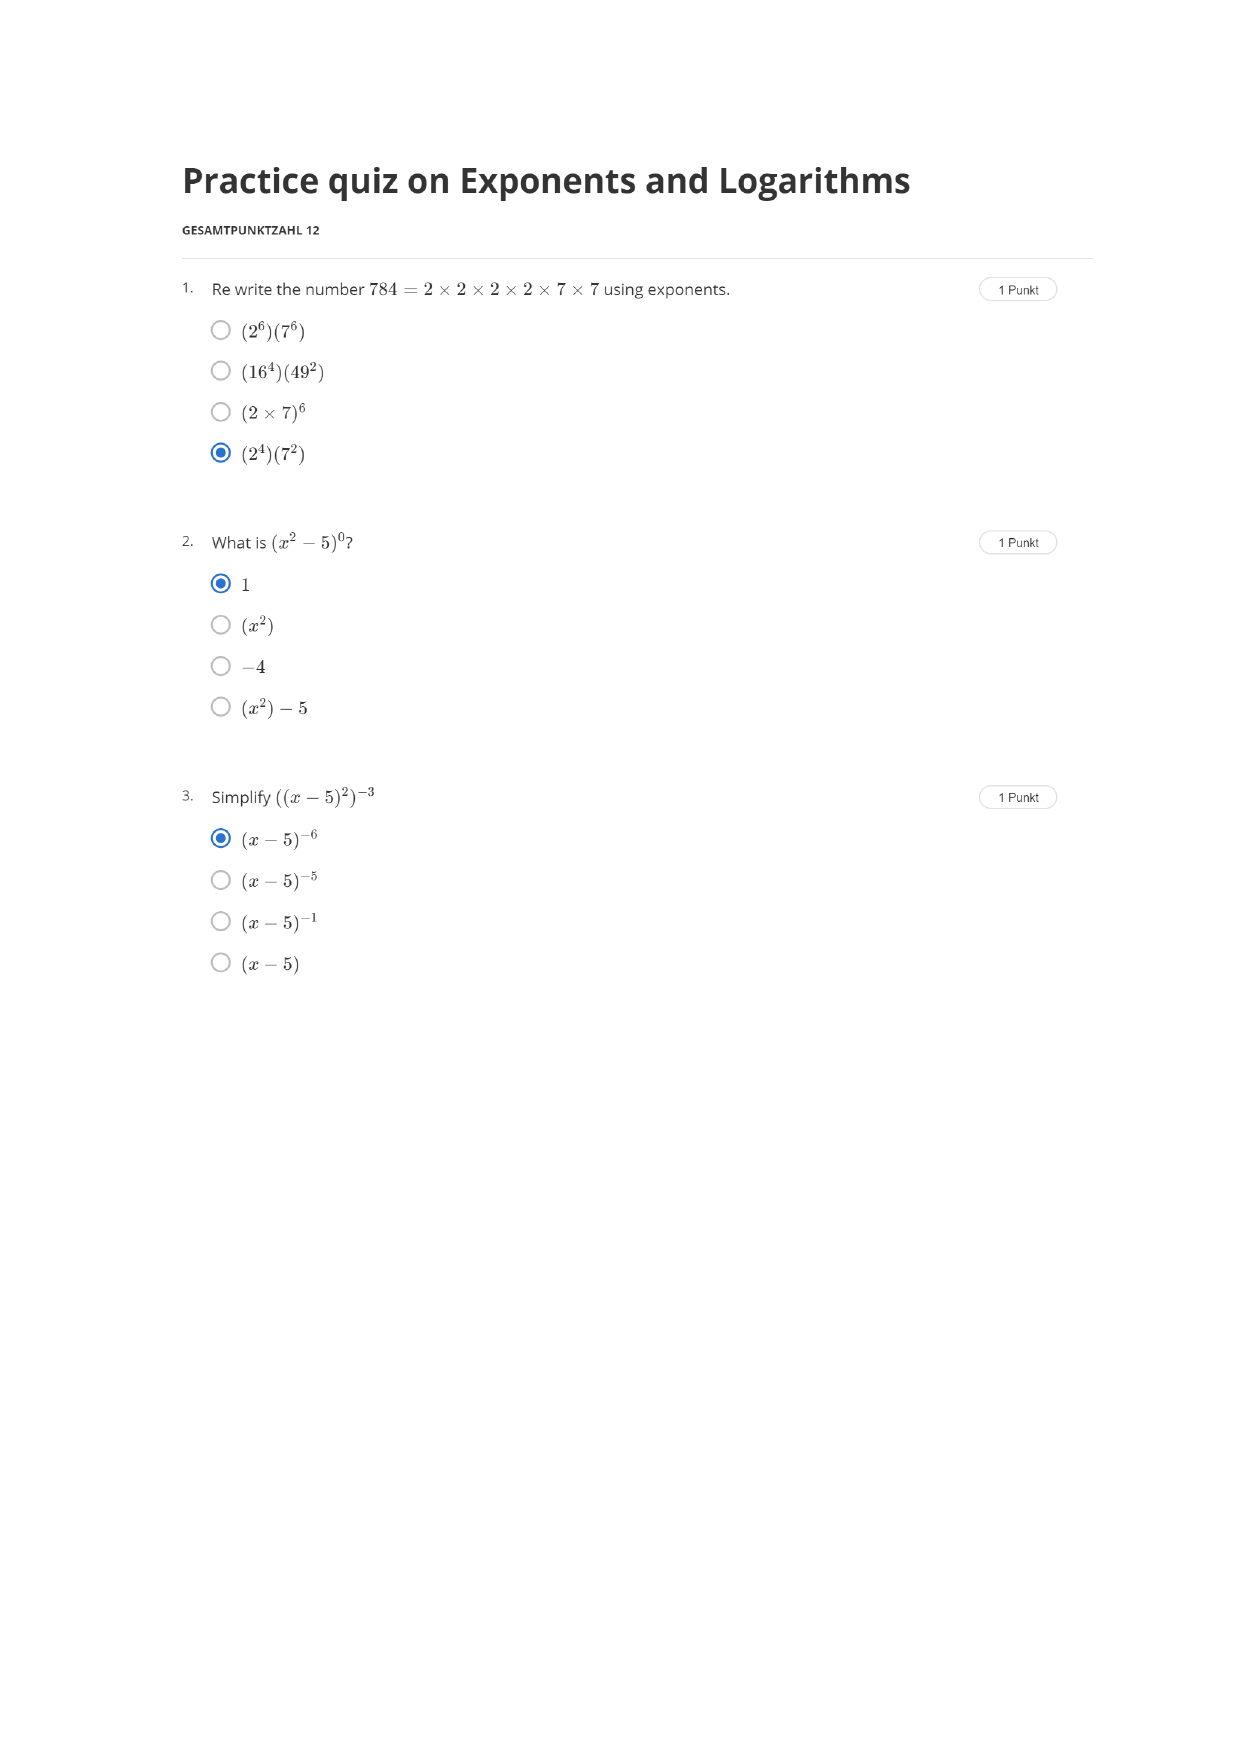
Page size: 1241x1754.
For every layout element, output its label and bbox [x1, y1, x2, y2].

picture [147, 147, 1093, 1000]
